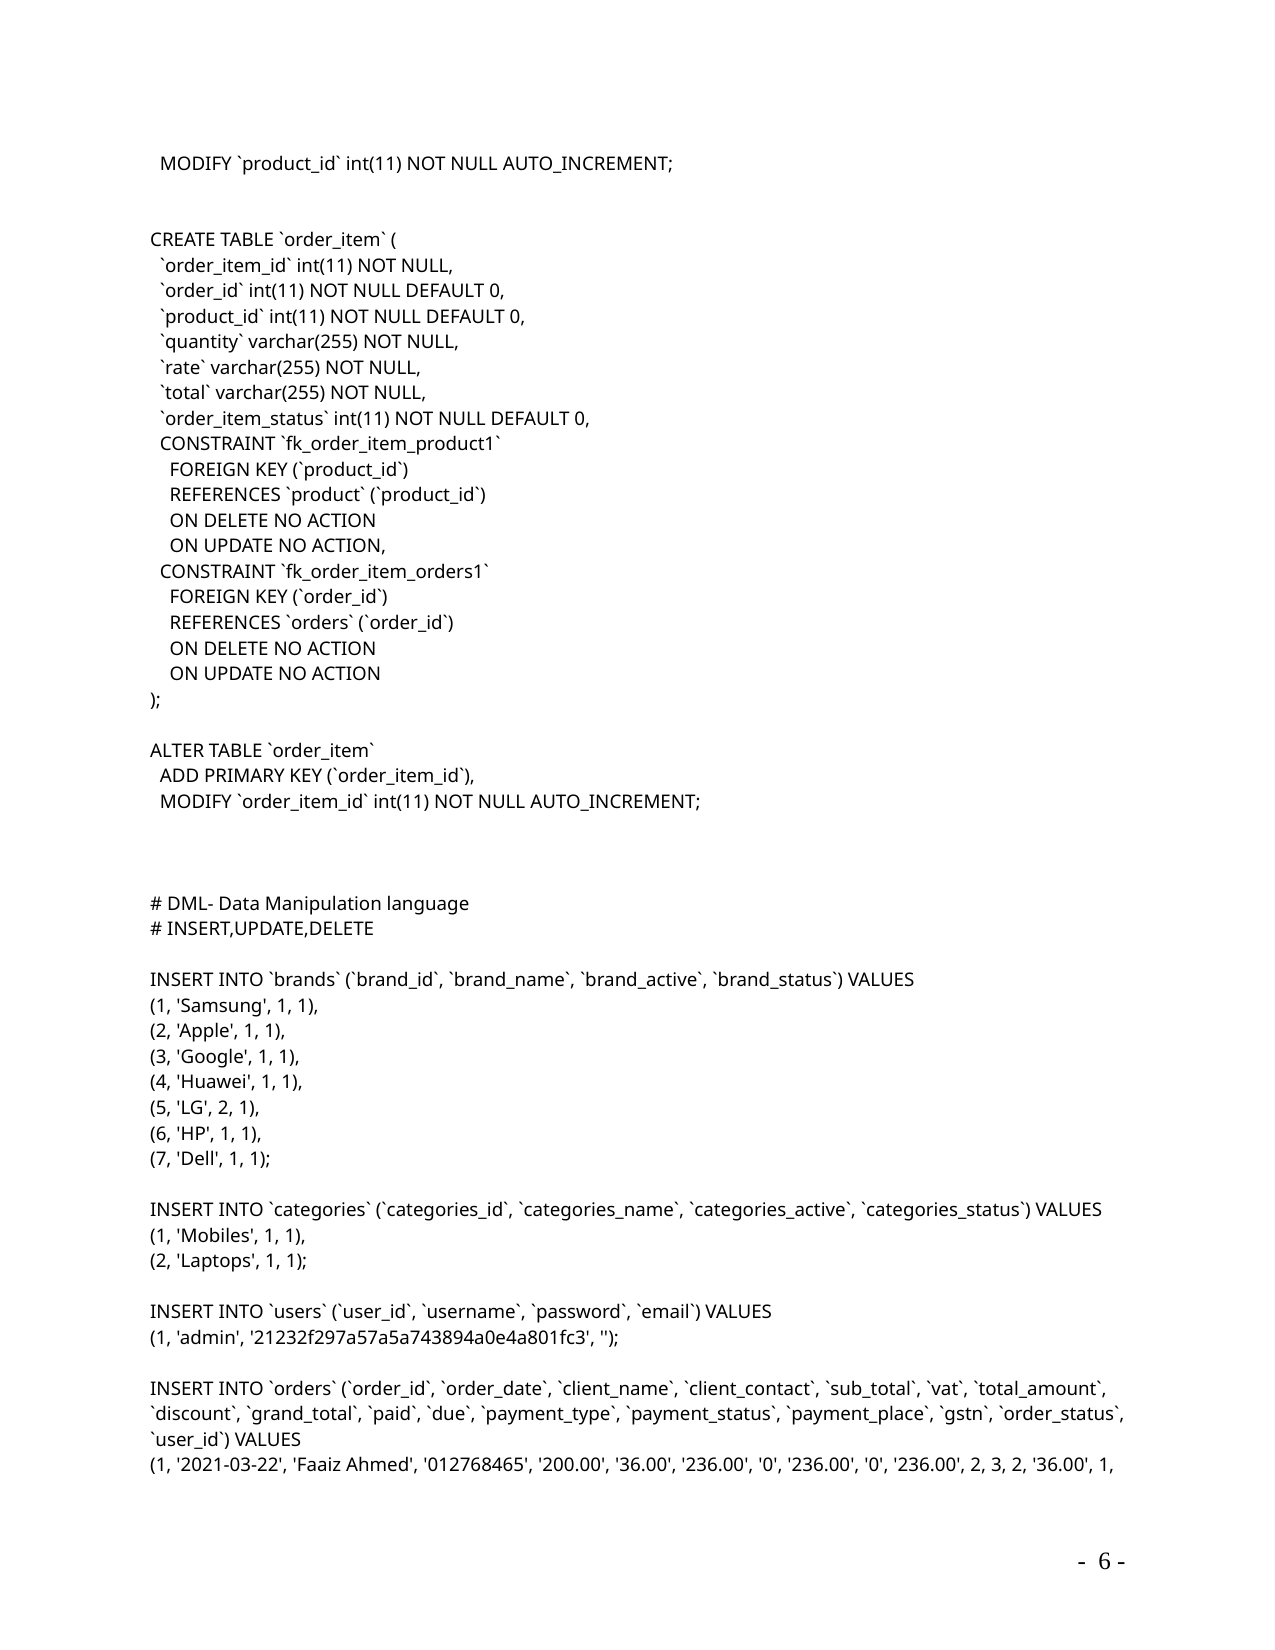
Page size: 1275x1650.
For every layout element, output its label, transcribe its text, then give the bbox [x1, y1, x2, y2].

text INSERT INTO `users` (`user_id`, `username`, `password`, `email`) VALUES [150, 1298, 1125, 1324]
text (4, 'Huawei', 1, 1), [150, 1069, 1125, 1094]
text `order_id` int(11) NOT NULL DEFAULT 0, [150, 278, 1125, 303]
text ADD PRIMARY KEY (`order_item_id`), [150, 762, 1125, 788]
text (7, 'Dell', 1, 1); [150, 1145, 1125, 1171]
text (6, 'HP', 1, 1), [150, 1120, 1125, 1145]
text ON UPDATE NO ACTION [150, 660, 1125, 686]
text (5, 'LG', 2, 1), [150, 1094, 1125, 1120]
text CREATE TABLE `order_item` ( [150, 227, 1125, 252]
text ALTER TABLE `order_item` [150, 737, 1125, 762]
text (1, 'Samsung', 1, 1), [150, 992, 1125, 1018]
text ON DELETE NO ACTION [150, 507, 1125, 533]
text REFERENCES `product` (`product_id`) [150, 482, 1125, 507]
text `order_item_id` int(11) NOT NULL, [150, 252, 1125, 278]
text MODIFY `product_id` int(11) NOT NULL AUTO_INCREMENT; [150, 150, 1125, 176]
text `quantity` varchar(255) NOT NULL, [150, 329, 1125, 354]
text (1, 'admin', '21232f297a57a5a743894a0e4a801fc3', ''); [150, 1324, 1125, 1349]
text `product_id` int(11) NOT NULL DEFAULT 0, [150, 303, 1125, 329]
text `rate` varchar(255) NOT NULL, [150, 354, 1125, 380]
text (3, 'Google', 1, 1), [150, 1043, 1125, 1069]
text FOREIGN KEY (`order_id`) [150, 584, 1125, 609]
text MODIFY `order_item_id` int(11) NOT NULL AUTO_INCREMENT; [150, 788, 1125, 813]
text # DML- Data Manipulation language [150, 890, 1125, 916]
text REFERENCES `orders` (`order_id`) [150, 609, 1125, 635]
text INSERT INTO `orders` (`order_id`, `order_date`, `client_name`, `client_contact`, `sub_total`, `vat`, `total_amount`, `discount`, `grand_total`, `paid`, `due`, `payment_type`, `payment_status`, `payment_place`, `gstn`, `order_status`, `user_id`) VALUES [150, 1375, 1125, 1452]
text (1, 'Mobiles', 1, 1), [150, 1222, 1125, 1247]
text FOREIGN KEY (`product_id`) [150, 456, 1125, 482]
text CONSTRAINT `fk_order_item_product1` [150, 431, 1125, 456]
text (2, 'Laptops', 1, 1); [150, 1247, 1125, 1273]
text CONSTRAINT `fk_order_item_orders1` [150, 558, 1125, 584]
text INSERT INTO `categories` (`categories_id`, `categories_name`, `categories_active`, `categories_status`) VALUES [150, 1196, 1125, 1222]
text `order_item_status` int(11) NOT NULL DEFAULT 0, [150, 405, 1125, 431]
text ); [150, 686, 1125, 711]
text (2, 'Apple', 1, 1), [150, 1018, 1125, 1043]
text ON UPDATE NO ACTION, [150, 533, 1125, 558]
text # INSERT,UPDATE,DELETE [150, 916, 1125, 941]
text INSERT INTO `brands` (`brand_id`, `brand_name`, `brand_active`, `brand_status`) VALUES [150, 967, 1125, 992]
text `total` varchar(255) NOT NULL, [150, 380, 1125, 405]
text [150, 1452, 1125, 1477]
text ON DELETE NO ACTION [150, 635, 1125, 660]
